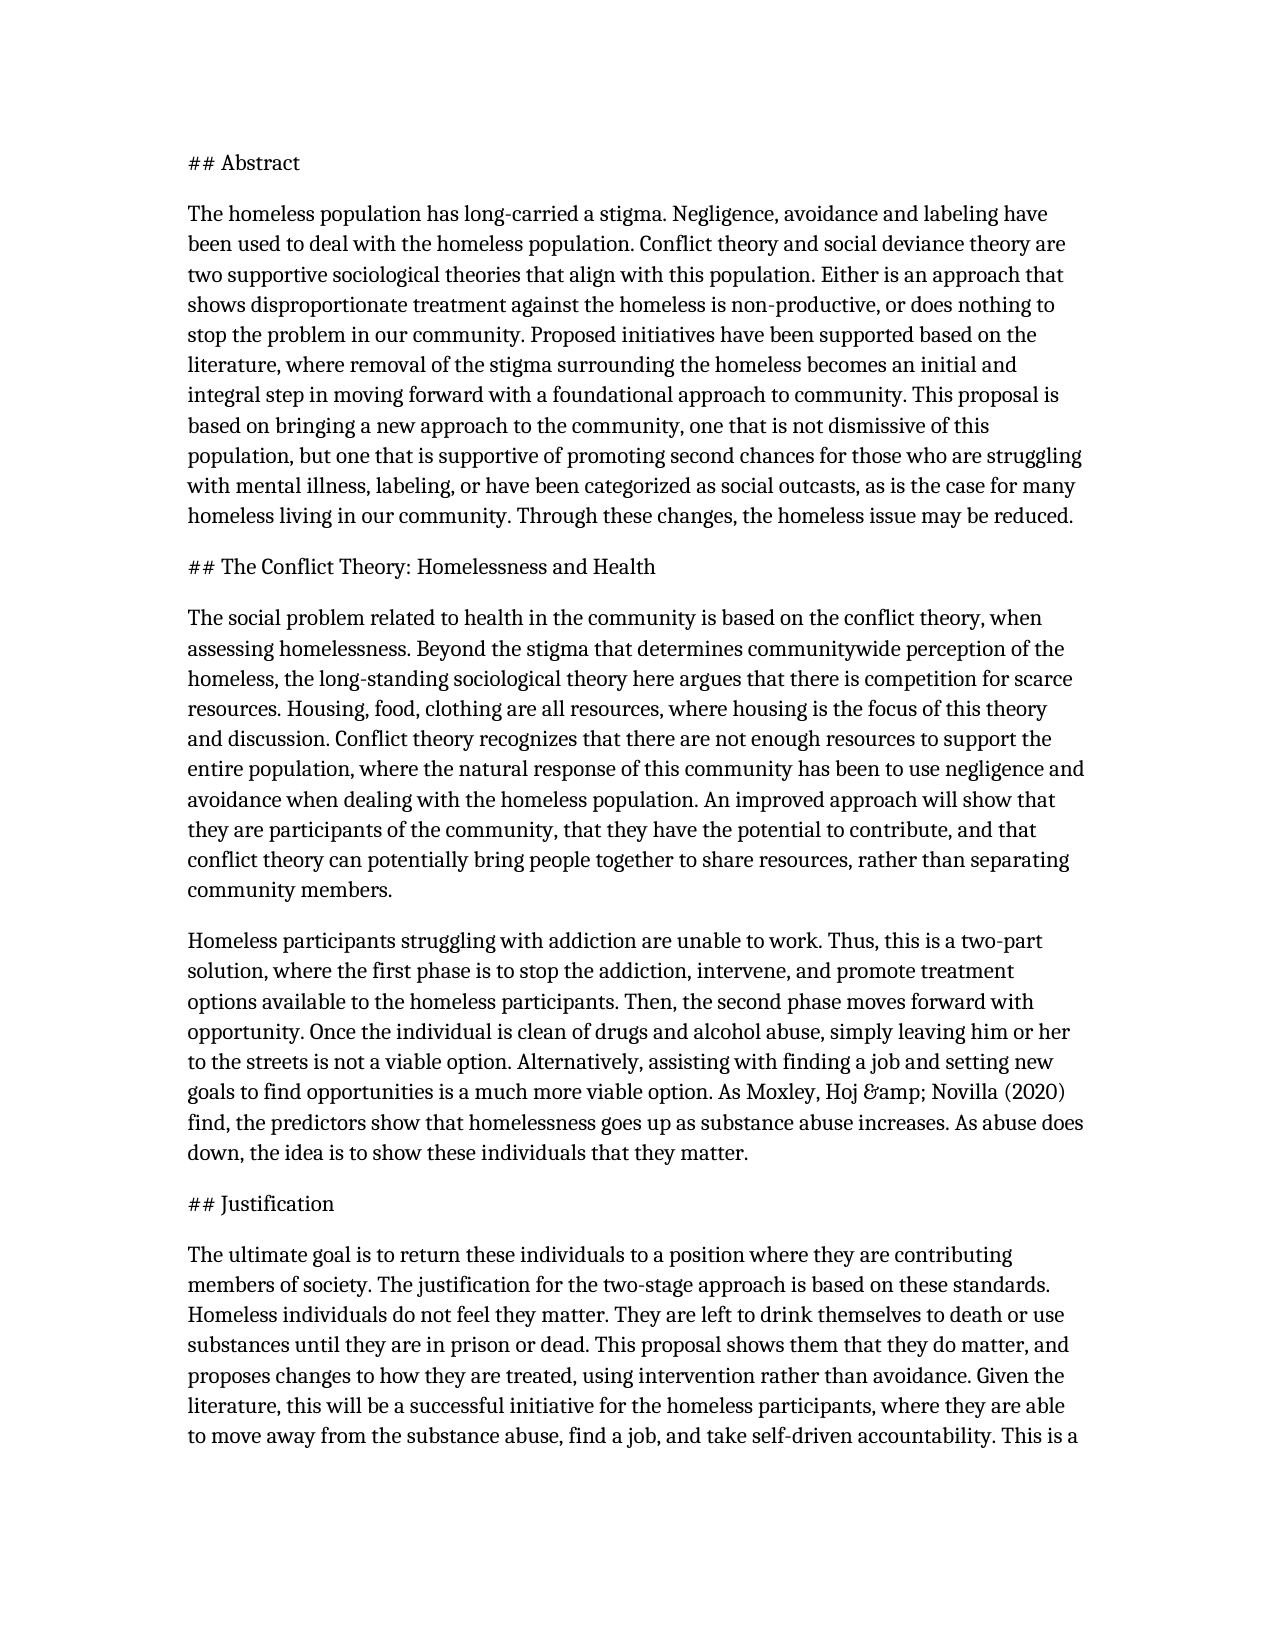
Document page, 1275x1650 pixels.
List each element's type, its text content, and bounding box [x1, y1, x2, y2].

text ## The Conflict Theory: Homelessness and Health [187, 554, 1087, 581]
text ## Justification [187, 1191, 1087, 1217]
text The social problem related to health in the community is based on the conflict theory, when assessing homelessness. Beyond the stigma that determines communitywide perception of the homeless, the long-standing sociological theory here argues that there is competition for scarce resources. Housing, food, clothing are all resources, where housing is the focus of this theory and discussion. Conflict theory recognizes that there are not enough resources to support the entire population, where the natural response of this community has been to use negligence and avoidance when dealing with the homeless population. An improved approach will show that they are participants of the community, that they have the potential to contribute, and that conflict theory can potentially bring people together to share resources, rather than separating community members. [187, 605, 1087, 903]
text ## Abstract [187, 150, 1087, 176]
text Homeless participants struggling with addiction are unable to work. Thus, this is a two-part solution, where the first phase is to stop the addiction, intervene, and promote treatment options available to the homeless participants. Then, the second phase moves forward with opportunity. Once the individual is clean of drugs and alcohol abuse, simply leaving him or her to the streets is not a viable option. Alternatively, assisting with finding a job and setting new goals to find opportunities is a much more viable option. As Moxley, Hoj &amp; Novilla (2020) find, the predictors show that homelessness goes up as substance abuse increases. As abuse does down, the idea is to show these individuals that they matter. [187, 928, 1087, 1166]
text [187, 1242, 1087, 1449]
text The homeless population has long-carried a stigma. Negligence, avoidance and labeling have been used to deal with the homeless population. Conflict theory and social deviance theory are two supportive sociological theories that align with this population. Either is an approach that shows disproportionate treatment against the homeless is non-productive, or does nothing to stop the problem in our community. Proposed initiatives have been supported based on the literature, where removal of the stigma surrounding the homeless becomes an initial and integral step in moving forward with a foundational approach to community. This proposal is based on bringing a new approach to the community, one that is not dismissive of this population, but one that is supportive of promoting second chances for those who are struggling with mental illness, labeling, or have been categorized as social outcasts, as is the case for many homeless living in our community. Through these changes, the homeless issue may be reduced. [187, 201, 1087, 529]
